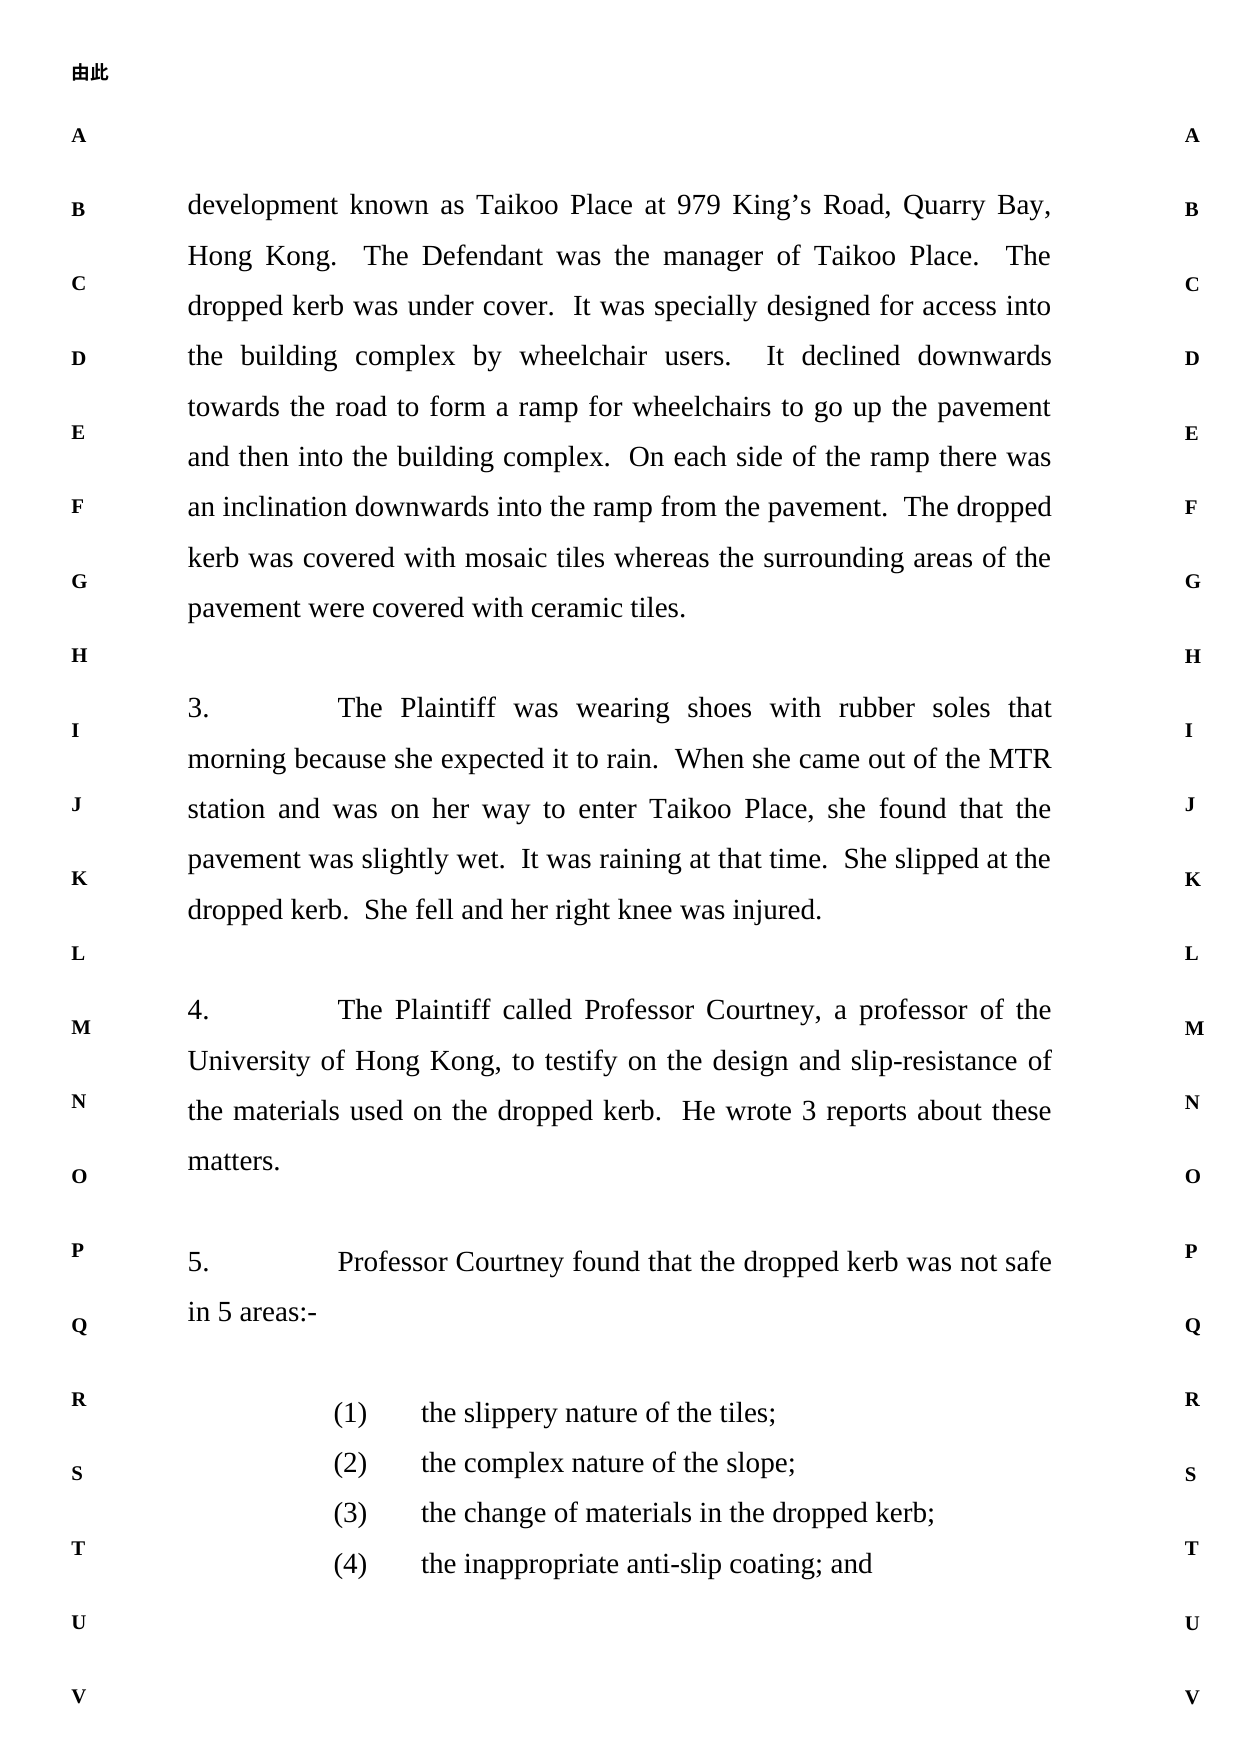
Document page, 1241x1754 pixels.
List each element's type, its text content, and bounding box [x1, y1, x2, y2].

list The Plaintiff was wearing shoes with rubber soles that morning because she expected it to rain. When she came out of the MTR station and was on her way to enter Taikoo Place, she found that the pavement was slightly wet. It was raining at that time. She slipped at the dropped kerb. She fell and her right knee was injured. [187, 691, 1053, 925]
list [187, 187, 1053, 623]
list Professor Courtney found that the dropped kerb was not safe in 5 areas:- [187, 1244, 1053, 1328]
list the slippery nature of the tiles; [333, 1395, 1053, 1428]
list the complex nature of the slope; [333, 1445, 1053, 1479]
list The Plaintiff called Professor Courtney, a professor of the University of Hong Kong, to testify on the design and slip-resistance of the materials used on the dropped kerb. He wrote 3 reports about these matters. [187, 992, 1053, 1177]
list the change of materials in the dropped kerb; [333, 1496, 1053, 1529]
list the inappropriate anti-slip coating; and [333, 1546, 1053, 1579]
